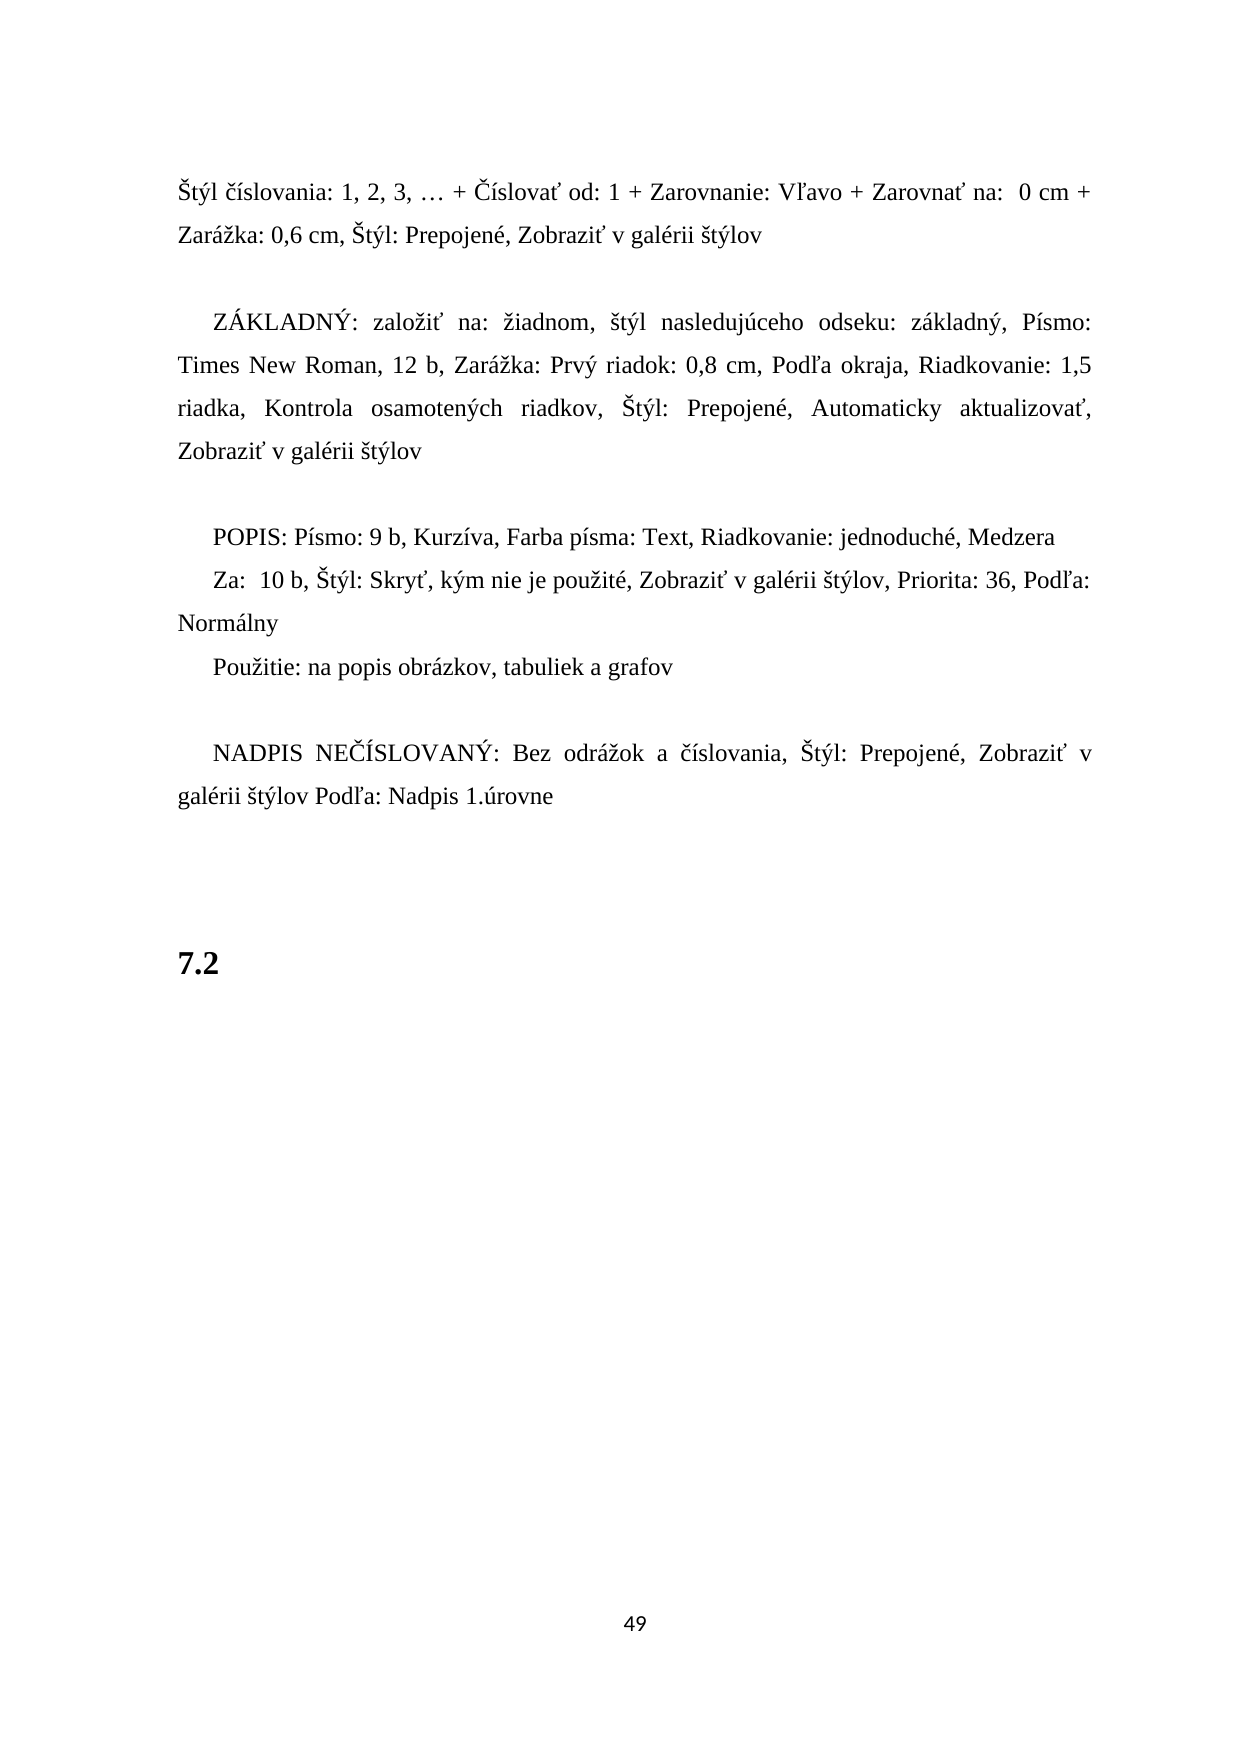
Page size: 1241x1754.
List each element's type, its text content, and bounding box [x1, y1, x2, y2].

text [177, 177, 1092, 249]
text NADPIS NEČÍSLOVANÝ: Bez odrážok a číslovania, Štýl: Prepojené, Zobraziť v galérii štýlov Podľa: Nadpis 1.úrovne [177, 738, 1092, 810]
text Za: 10 b, Štýl: Skryť, kým nie je použité, Zobraziť v galérii štýlov, Priorita: 36, Podľa: Normálny [177, 565, 1092, 637]
text ZÁKLADNÝ: založiť na: žiadnom, štýl nasledujúceho odseku: základný, Písmo: Times New Roman, 12 b, Zarážka: Prvý riadok: 0,8 cm, Podľa okraja, Riadkovanie: 1,5 riadka, Kontrola osamotených riadkov, Štýl: Prepojené, Automaticky aktualizovať, Zobraziť v galérii štýlov [177, 307, 1092, 465]
text POPIS: Písmo: 9 b, Kurzíva, Farba písma: Text, Riadkovanie: jednoduché, Medzera [177, 522, 1092, 551]
text Použitie: na popis obrázkov, tabuliek a grafov [177, 652, 1092, 680]
